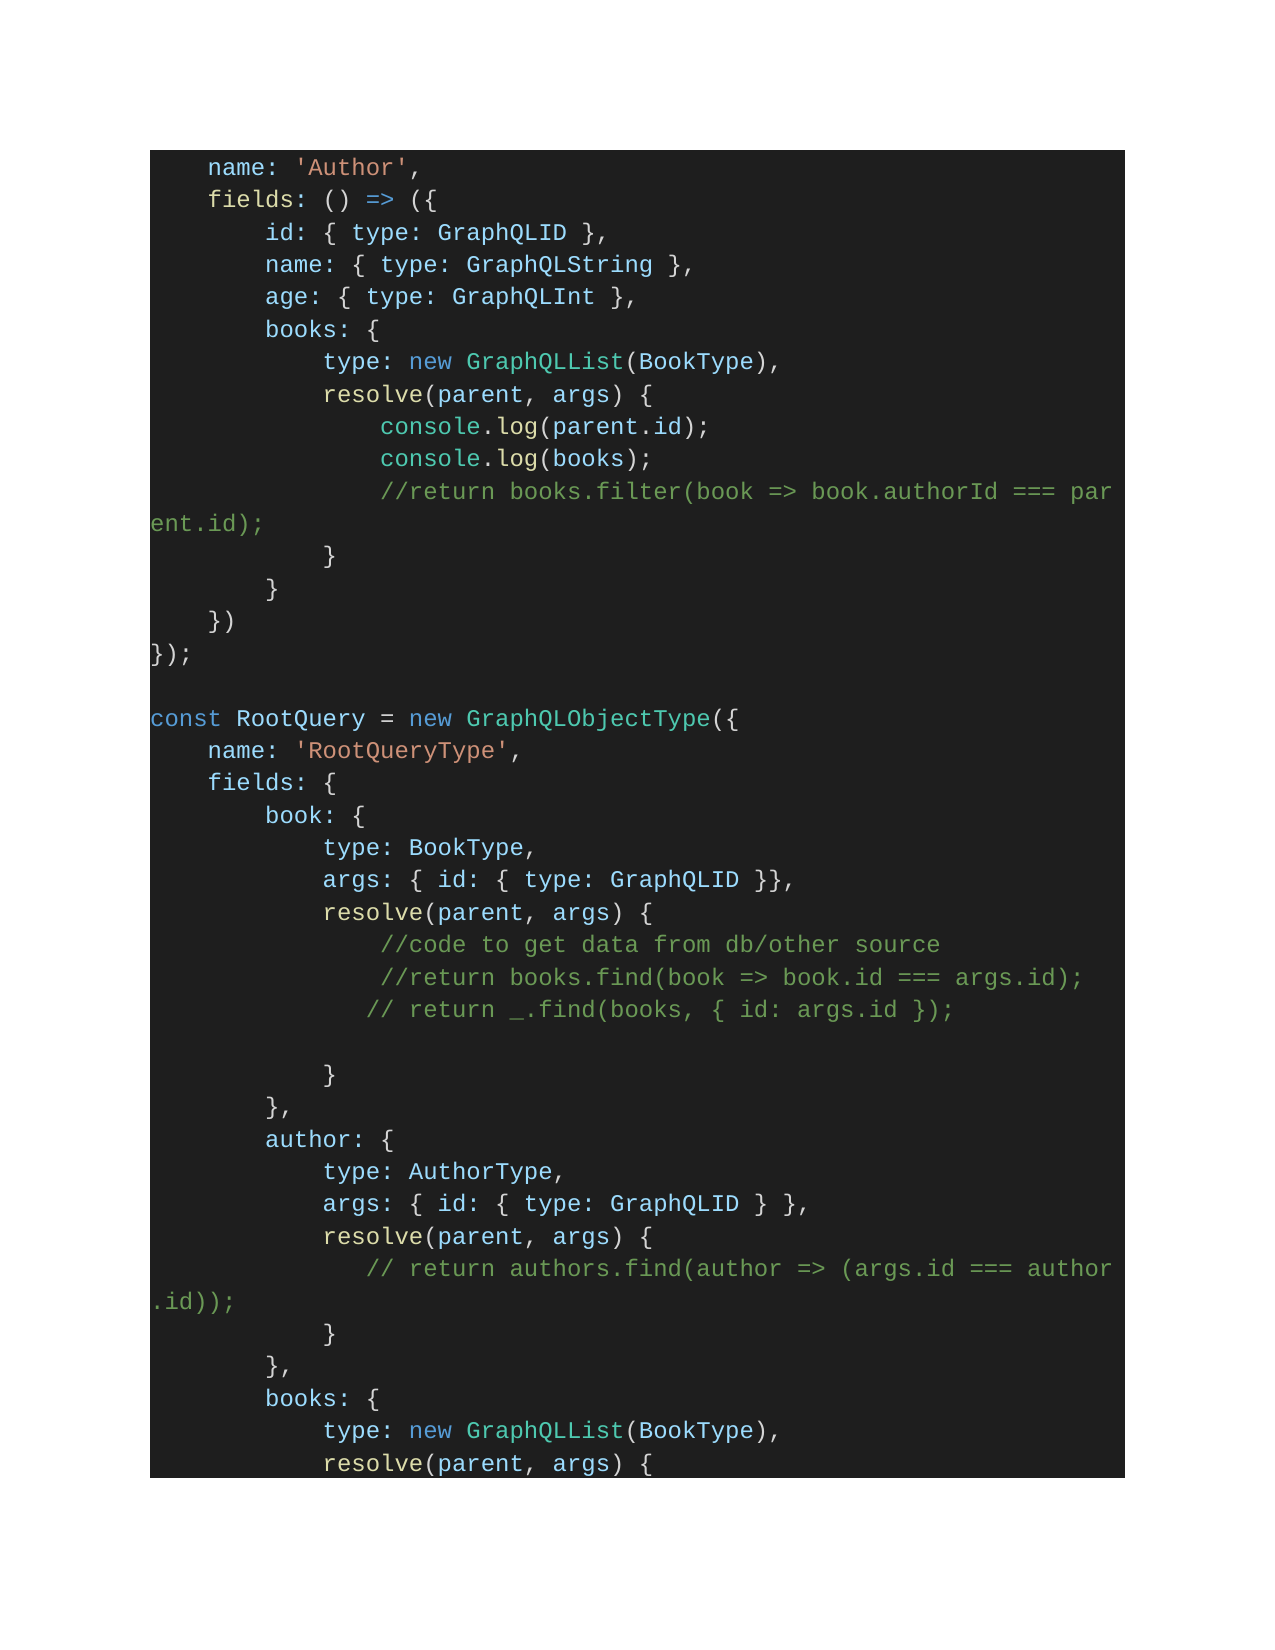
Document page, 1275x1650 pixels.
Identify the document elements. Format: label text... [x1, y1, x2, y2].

text fields: { [150, 766, 1125, 798]
text args: { id: { type: GraphQLID }}, [150, 863, 1125, 895]
text }, [150, 1089, 1125, 1122]
text type: new GraphQLList(BookType), [150, 344, 1125, 377]
text resolve(parent, args) { [150, 895, 1125, 927]
text resolve(parent, args) { [150, 1446, 1125, 1478]
text console.log(parent.id); [150, 409, 1125, 442]
text age: { type: GraphQLInt }, [150, 279, 1125, 312]
text // return authors.find(author => (args.id === author.id)); [150, 1251, 1125, 1316]
text name: 'Author', [150, 150, 1125, 182]
text //return books.filter(book => book.authorId === parent.id); [150, 474, 1125, 539]
text console.log(books); [150, 442, 1125, 474]
text }, [150, 1349, 1125, 1381]
text }); [150, 636, 1125, 668]
text books: { [150, 312, 1125, 344]
text } [150, 571, 1125, 603]
text resolve(parent, args) { [150, 377, 1125, 409]
text }) [150, 603, 1125, 636]
text resolve(parent, args) { [150, 1219, 1125, 1251]
text fields: () => ({ [150, 182, 1125, 215]
text type: BookType, [150, 830, 1125, 863]
text //return books.find(book => book.id === args.id); [150, 960, 1125, 992]
text id: { type: GraphQLID }, [150, 215, 1125, 247]
text name: { type: GraphQLString }, [150, 247, 1125, 279]
text args: { id: { type: GraphQLID } }, [150, 1187, 1125, 1219]
text author: { [150, 1122, 1125, 1154]
text } [150, 539, 1125, 571]
text } [150, 1316, 1125, 1349]
text } [150, 1057, 1125, 1089]
text // return _.find(books, { id: args.id }); [150, 992, 1125, 1025]
text books: { [150, 1381, 1125, 1413]
text type: new GraphQLList(BookType), [150, 1413, 1125, 1446]
text type: AuthorType, [150, 1154, 1125, 1187]
text book: { [150, 798, 1125, 830]
text const RootQuery = new GraphQLObjectType({ [150, 701, 1125, 733]
text //code to get data from db/other source [150, 927, 1125, 960]
text name: 'RootQueryType', [150, 733, 1125, 766]
